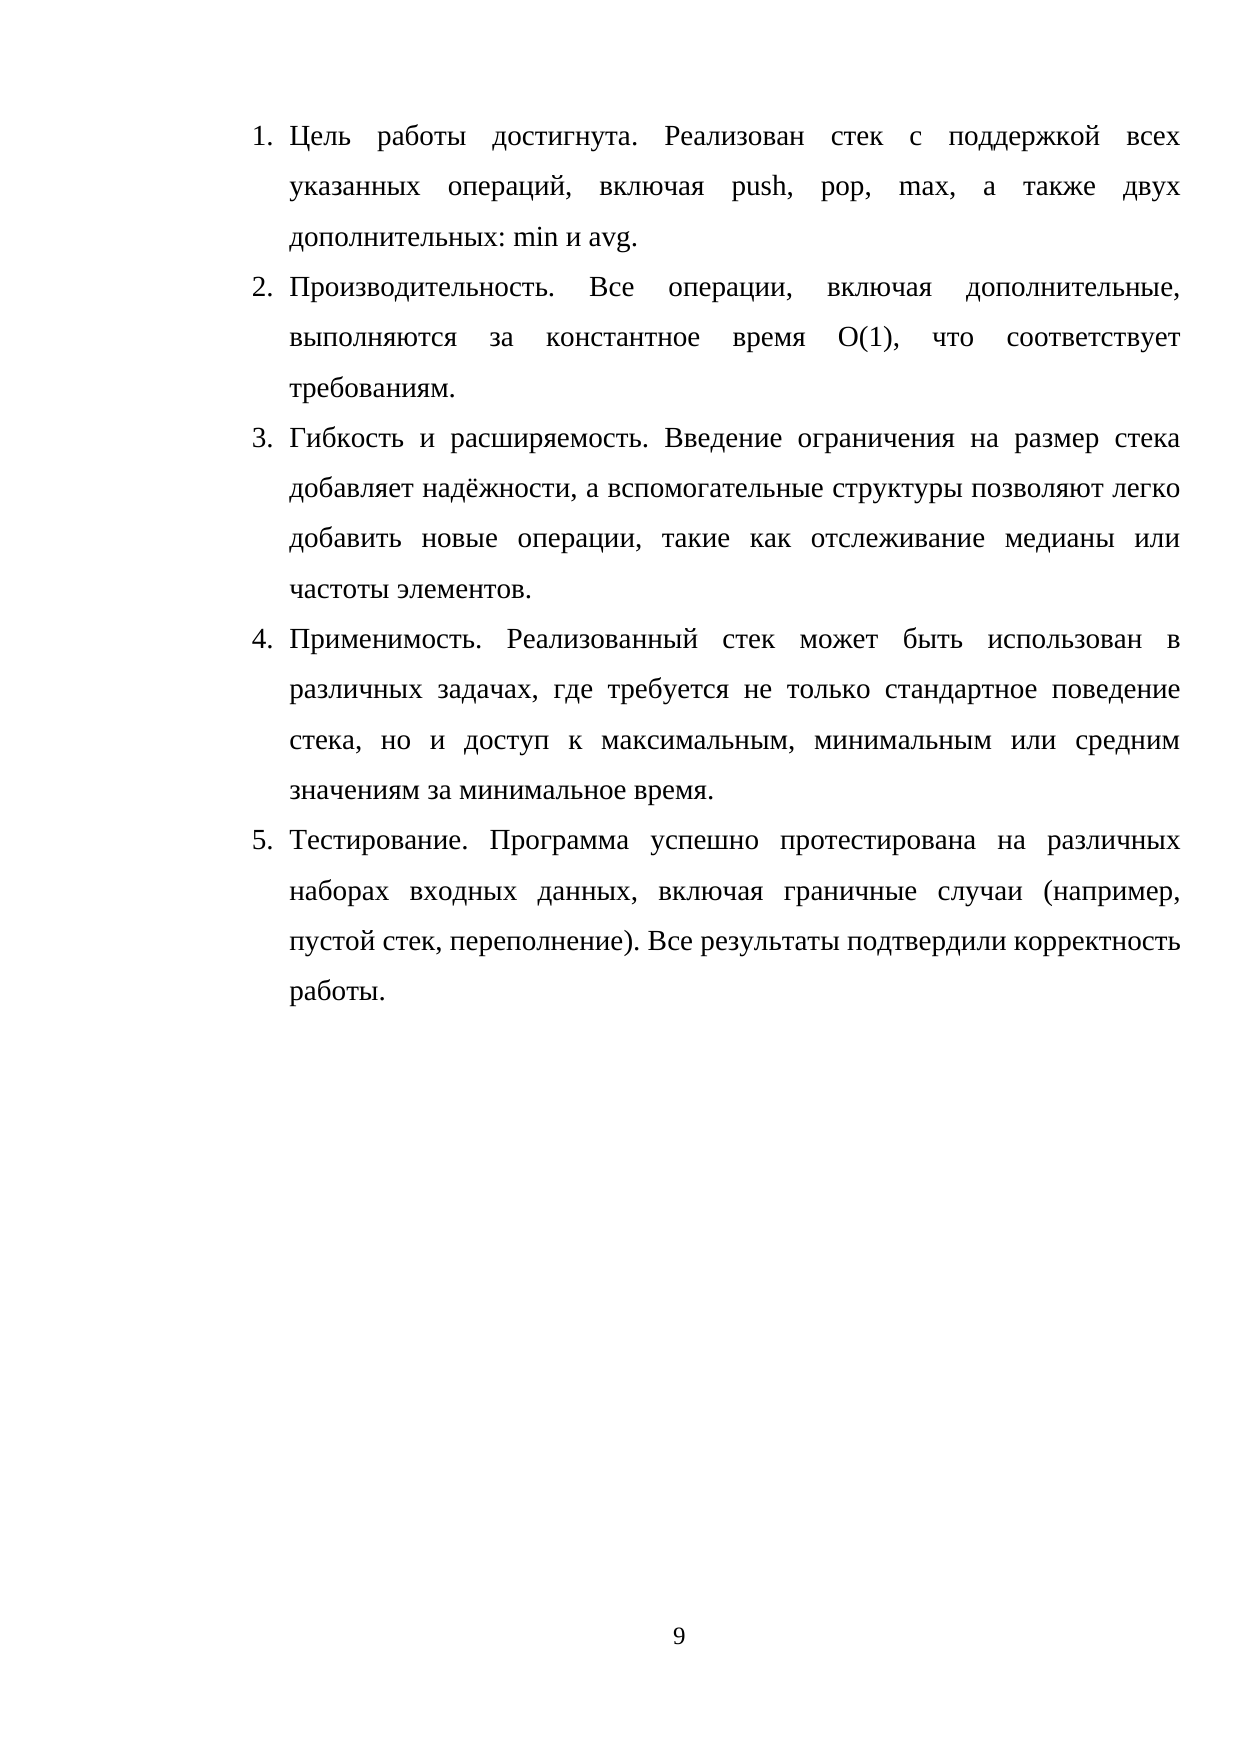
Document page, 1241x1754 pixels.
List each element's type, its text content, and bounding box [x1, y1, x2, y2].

list Цель работы достигнута. Реализован стек с поддержкой всех указанных операций, включая push, pop, max, а также двух дополнительных: min и avg. [252, 118, 1181, 252]
list Гибкость и расширяемость. Введение ограничения на размер стека добавляет надёжности, а вспомогательные структуры позволяют легко добавить новые операции, такие как отслеживание медианы или частоты элементов. [252, 420, 1181, 604]
list Применимость. Реализованный стек может быть использован в различных задачах, где требуется не только стандартное поведение стека, но и доступ к максимальным, минимальным или средним значениям за минимальное время. [252, 621, 1181, 806]
list Производительность. Все операции, включая дополнительные, выполняются за константное время O(1), что соответствует требованиям. [252, 269, 1181, 403]
list Тестирование. Программа успешно протестирована на различных наборах входных данных, включая граничные случаи (например, пустой стек, переполнение). Все результаты подтвердили корректность работы. [252, 822, 1181, 1007]
